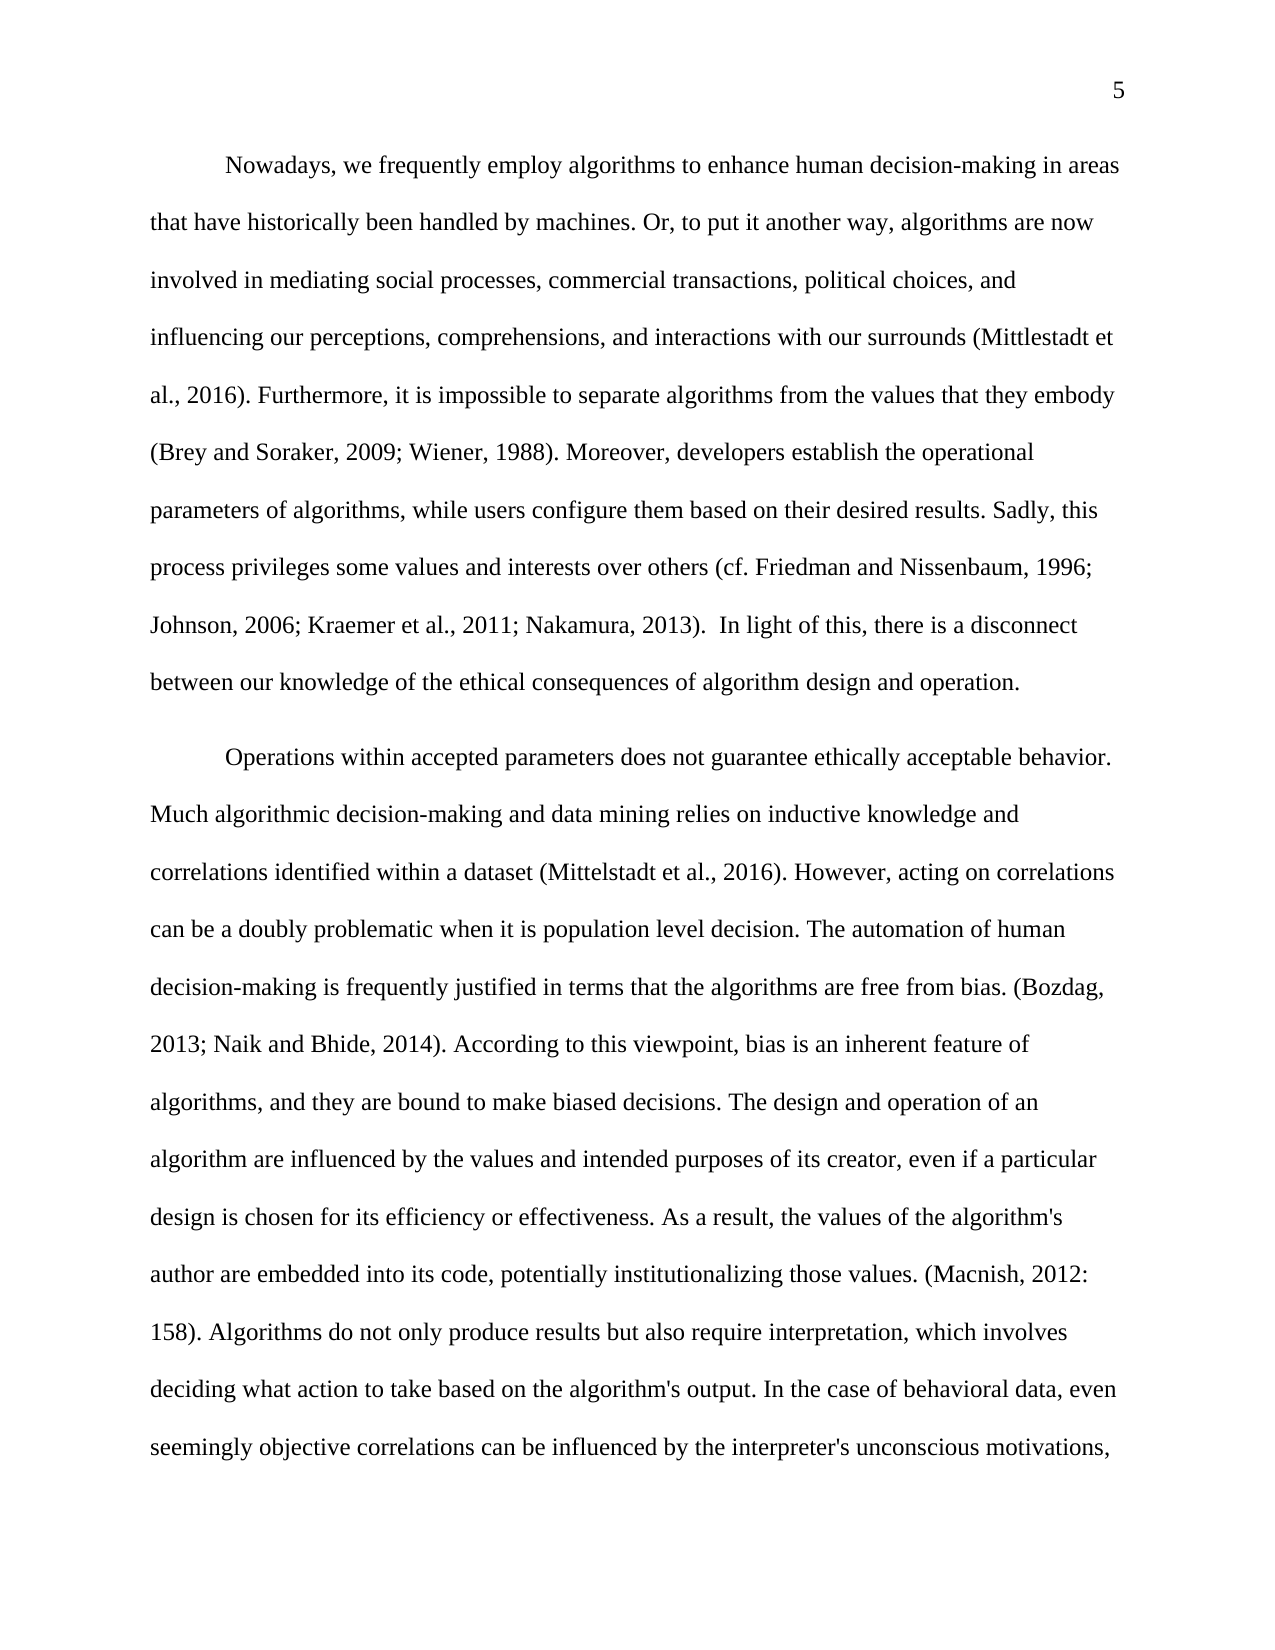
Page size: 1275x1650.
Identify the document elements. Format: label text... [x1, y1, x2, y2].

text Nowadays, we frequently employ algorithms to enhance human decision-making in areas that have historically been handled by machines. Or, to put it another way, algorithms are now involved in mediating social processes, commercial transactions, political choices, and influencing our perceptions, comprehensions, and interactions with our surrounds (Mittlestadt et al., 2016). Furthermore, it is impossible to separate algorithms from the values that they embody (Brey and Soraker, 2009; Wiener, 1988). Moreover, developers establish the operational parameters of algorithms, while users configure them based on their desired results. Sadly, this process privileges some values and interests over others (cf. Friedman and Nissenbaum, 1996; Johnson, 2006; Kraemer et al., 2011; Nakamura, 2013). In light of this, there is a disconnect between our knowledge of the ethical consequences of algorithm design and operation. [150, 150, 1125, 696]
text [150, 742, 1125, 1460]
